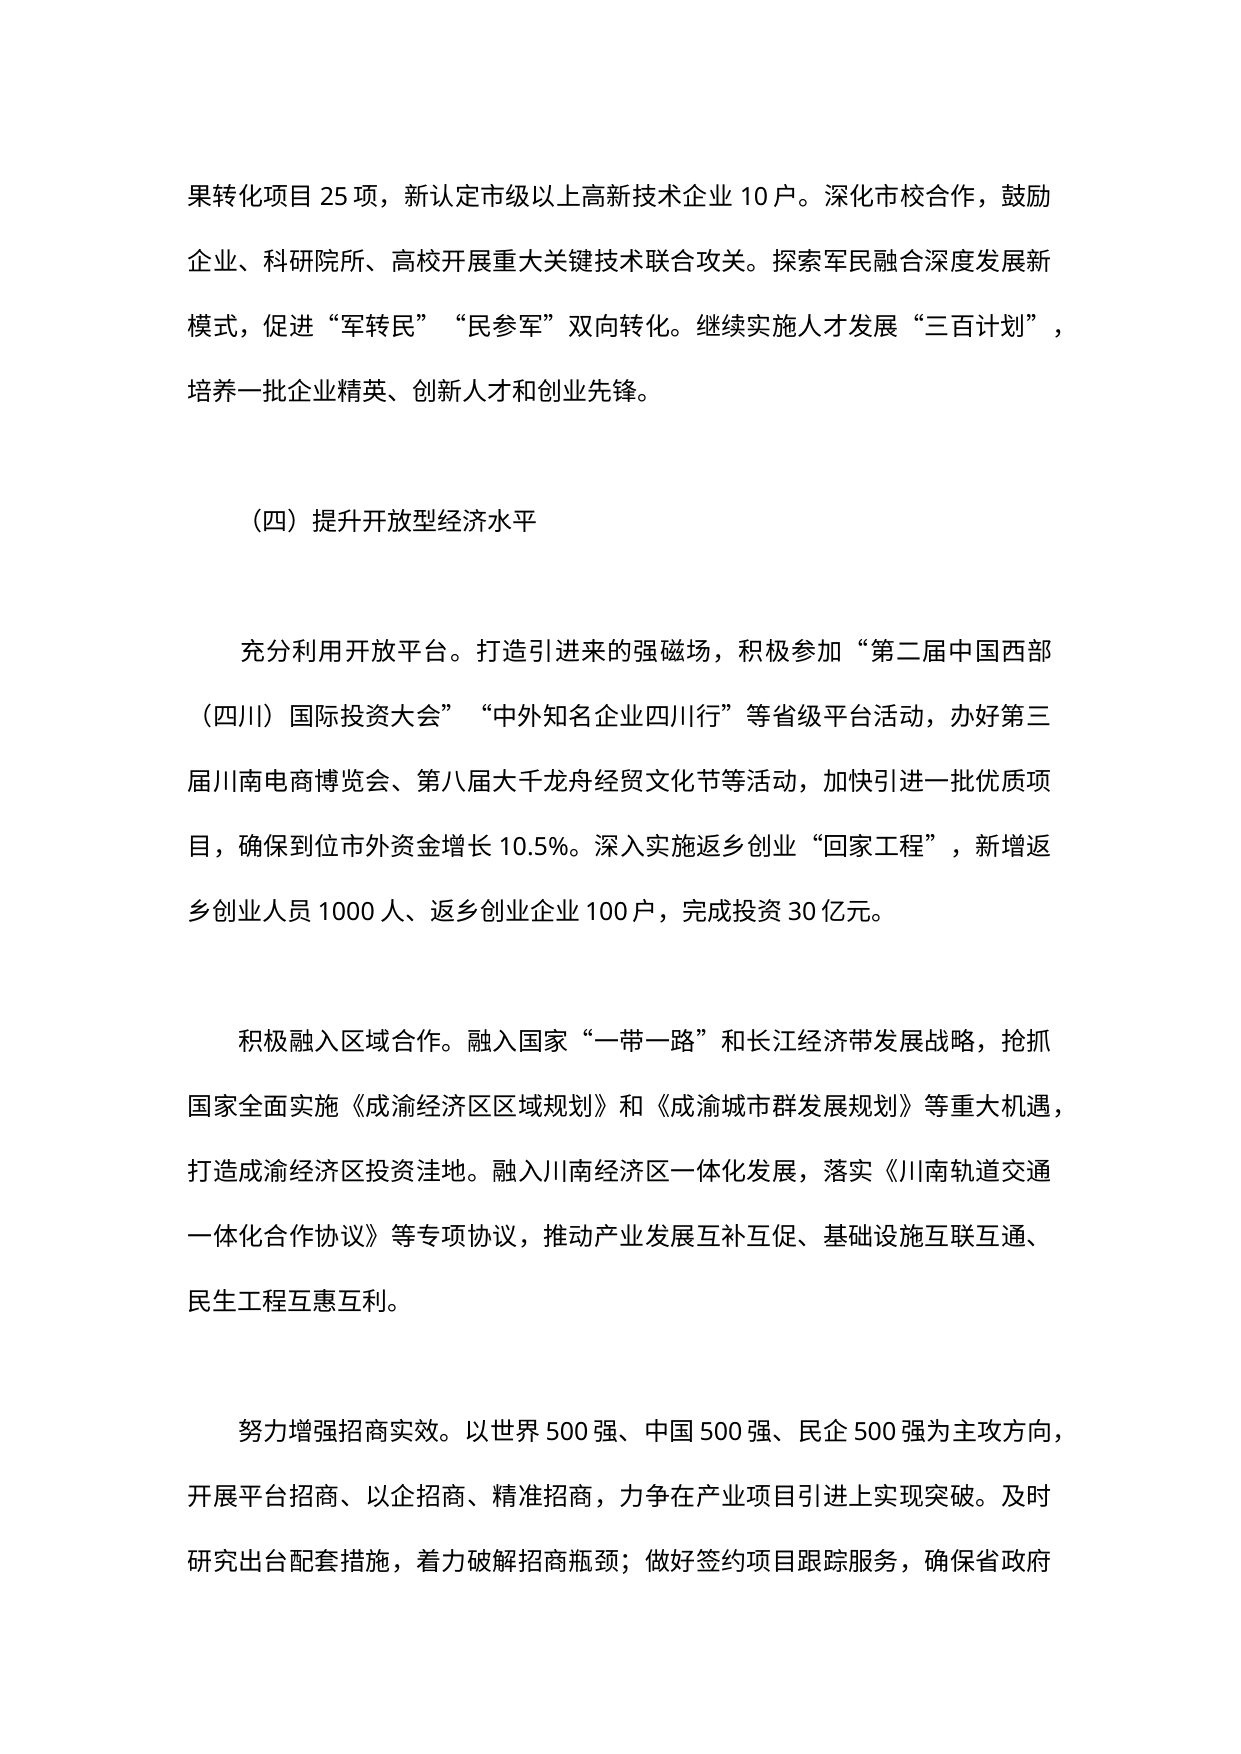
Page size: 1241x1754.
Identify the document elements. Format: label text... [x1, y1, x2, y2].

text （四）提升开放型经济水平 [187, 487, 1053, 552]
text 充分利用开放平台。打造引进来的强磁场，积极参加“第二届中国西部（四川）国际投资大会”“中外知名企业四川行”等省级平台活动，办好第三届川南电商博览会、第八届大千龙舟经贸文化节等活动，加快引进一批优质项目，确保到位市外资金增长10.5%。深入实施返乡创业“回家工程”，新增返乡创业人员1000人、返乡创业企业100户，完成投资30亿元。 [187, 617, 1053, 942]
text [187, 162, 1053, 422]
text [187, 1397, 1053, 1592]
text 积极融入区域合作。融入国家“一带一路”和长江经济带发展战略，抢抓国家全面实施《成渝经济区区域规划》和《成渝城市群发展规划》等重大机遇，打造成渝经济区投资洼地。融入川南经济区一体化发展，落实《川南轨道交通一体化合作协议》等专项协议，推动产业发展互补互促、基础设施互联互通、民生工程互惠互利。 [187, 1007, 1053, 1332]
